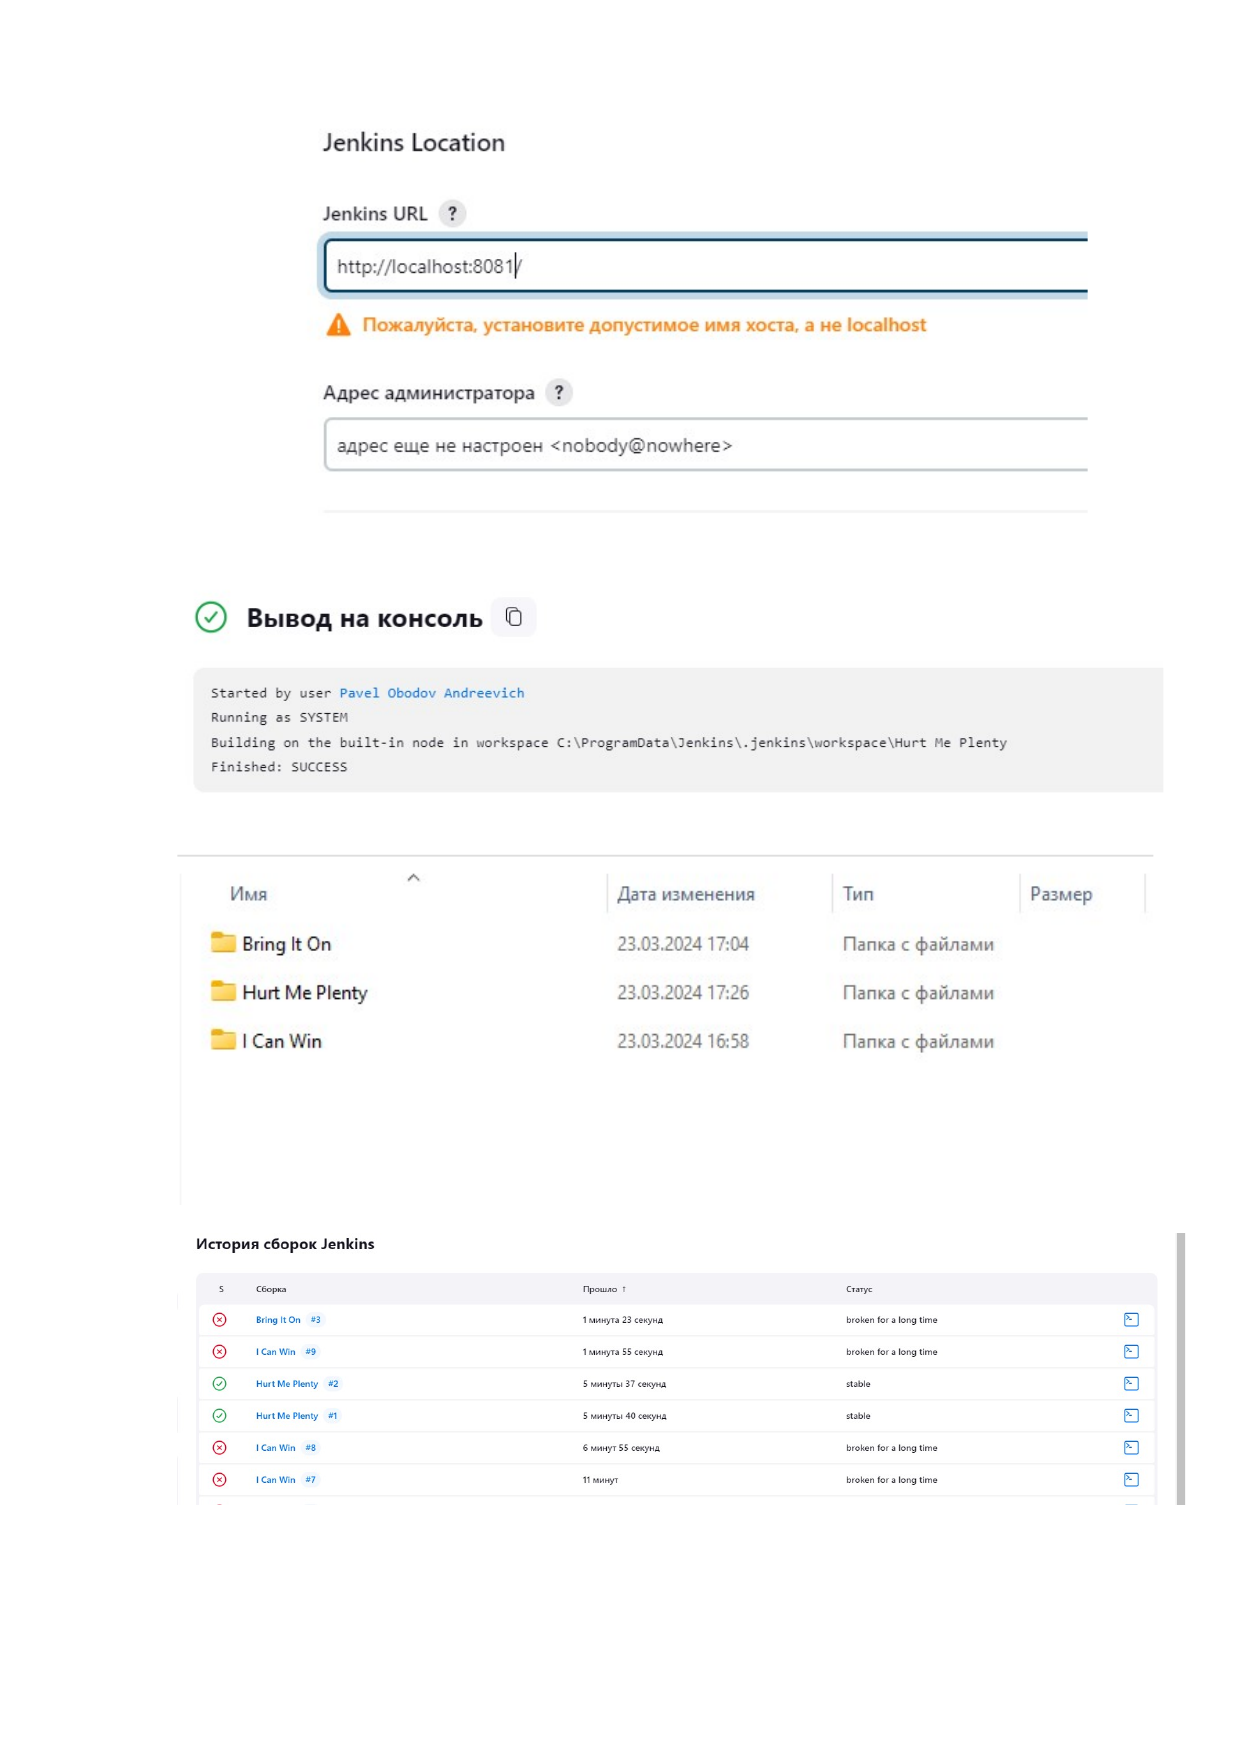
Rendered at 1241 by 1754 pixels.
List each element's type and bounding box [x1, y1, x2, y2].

picture [177, 850, 1154, 1205]
picture [177, 1233, 1186, 1505]
picture [241, 118, 1088, 545]
picture [177, 573, 1164, 821]
